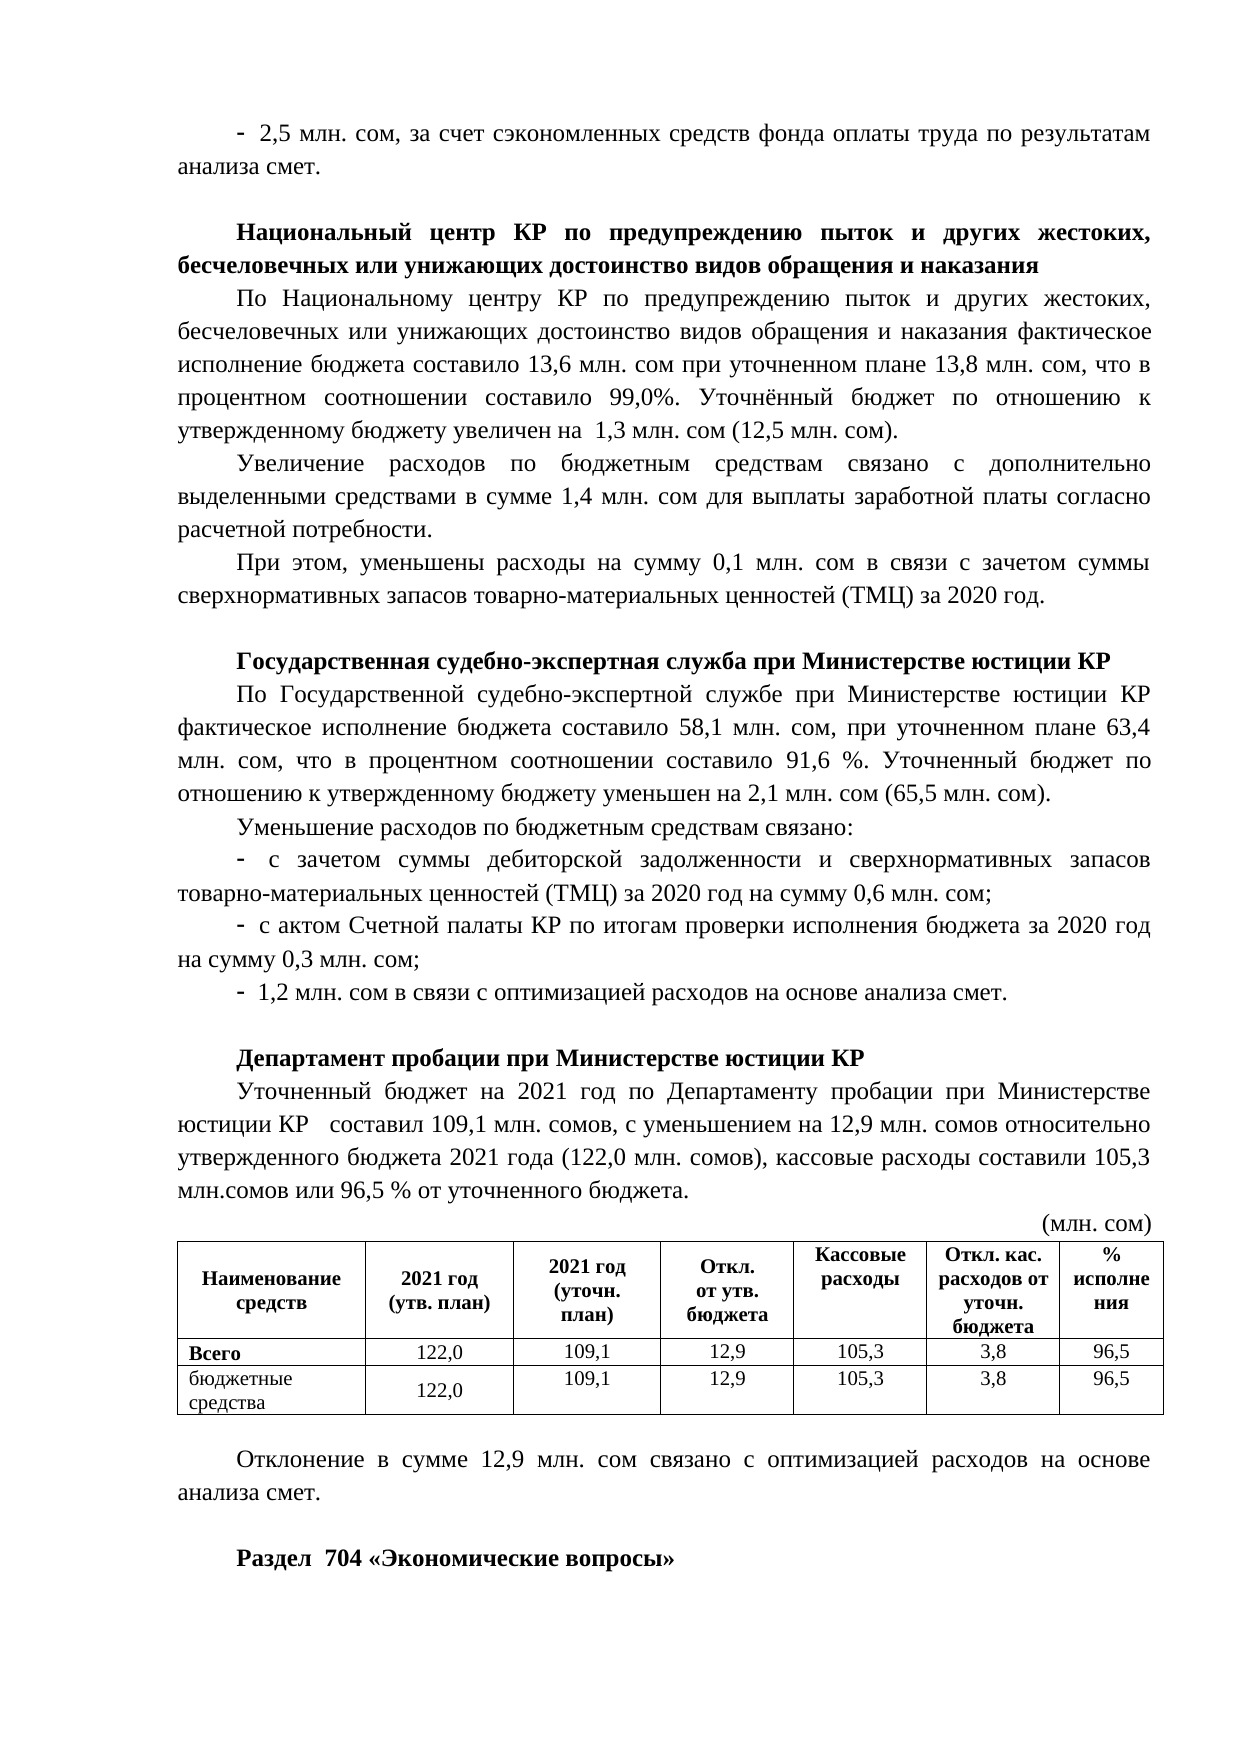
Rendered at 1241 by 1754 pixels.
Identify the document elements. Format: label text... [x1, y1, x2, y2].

text Национальный центр КР по предупреждению пыток и других жестоких, бесчеловечных или унижающих достоинство видов обращения и наказания [177, 217, 1152, 279]
list 2,5 млн. сом, за счет сэкономленных средств фонда оплаты труда по результатам анализа смет. [177, 118, 1152, 180]
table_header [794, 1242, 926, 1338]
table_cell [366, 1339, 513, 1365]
text Увеличение расходов по бюджетным средствам связано с дополнительно выделенными средствами в сумме 1,4 млн. сом для выплаты заработной платы согласно расчетной потребности. [177, 448, 1152, 543]
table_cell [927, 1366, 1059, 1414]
list с актом Счетной палаты КР по итогам проверки исполнения бюджета за 2020 год на сумму 0,3 млн. сом; [177, 911, 1152, 972]
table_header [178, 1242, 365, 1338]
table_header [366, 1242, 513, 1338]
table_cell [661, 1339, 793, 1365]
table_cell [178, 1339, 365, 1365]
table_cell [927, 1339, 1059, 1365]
text Отклонение в сумме 12,9 млн. сом связано с оптимизацией расходов на основе анализа смет. [177, 1444, 1152, 1505]
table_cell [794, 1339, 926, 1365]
text Раздел 704 «Экономические вопросы» [177, 1543, 1167, 1572]
text По Национальному центру КР по предупреждению пыток и других жестоких, бесчеловечных или унижающих достоинство видов обращения и наказания фактическое исполнение бюджета составило 13,6 млн. сом при уточненном плане 13,8 млн. сом, что в процентном соотношении составило 99,0%. Уточнённый бюджет по отношению к утвержденному бюджету увеличен на 1,3 млн. сом (12,5 млн. сом). [177, 283, 1152, 444]
text Уменьшение расходов по бюджетным средствам связано: [177, 812, 1152, 840]
text Уточненный бюджет на 2021 год по Департаменту пробации при Министерстве юстиции КР составил 109,1 млн. сомов, с уменьшением на 12,9 млн. сомов относительно утвержденного бюджета 2021 года (122,0 млн. сомов), кассовые расходы составили 105,3 млн.сомов или 96,5 % от уточненного бюджета. [177, 1076, 1152, 1203]
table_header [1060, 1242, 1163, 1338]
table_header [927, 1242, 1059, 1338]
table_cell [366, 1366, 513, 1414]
text (млн. сом) [177, 1208, 1152, 1237]
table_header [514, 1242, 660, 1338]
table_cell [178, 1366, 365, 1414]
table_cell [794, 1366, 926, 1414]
list с зачетом суммы дебиторской задолженности и сверхнормативных запасов товарно-материальных ценностей (ТМЦ) за 2020 год на сумму 0,6 млн. сом; [177, 844, 1152, 906]
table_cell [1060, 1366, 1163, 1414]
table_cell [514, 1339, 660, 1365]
text По Государственной судебно-экспертной службе при Министерстве юстиции КР фактическое исполнение бюджета составило 58,1 млн. сом, при уточненном плане 63,4 млн. сом, что в процентном соотношении составило 91,6 %. Уточненный бюджет по отношению к утвержденному бюджету уменьшен на 2,1 млн. сом (65,5 млн. сом). [177, 679, 1152, 807]
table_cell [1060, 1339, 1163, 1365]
text Государственная судебно-экспертная служба при Министерстве юстиции КР [177, 646, 1152, 675]
text При этом, уменьшены расходы на сумму 0,1 млн. сом в связи с зачетом суммы сверхнормативных запасов товарно-материальных ценностей (ТМЦ) за 2020 год. [177, 547, 1152, 609]
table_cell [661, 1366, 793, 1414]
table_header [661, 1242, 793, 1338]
text Департамент пробации при Министерстве юстиции КР [177, 1043, 1152, 1071]
list 1,2 млн. сом в связи с оптимизацией расходов на основе анализа смет. [177, 977, 1152, 1005]
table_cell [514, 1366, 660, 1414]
